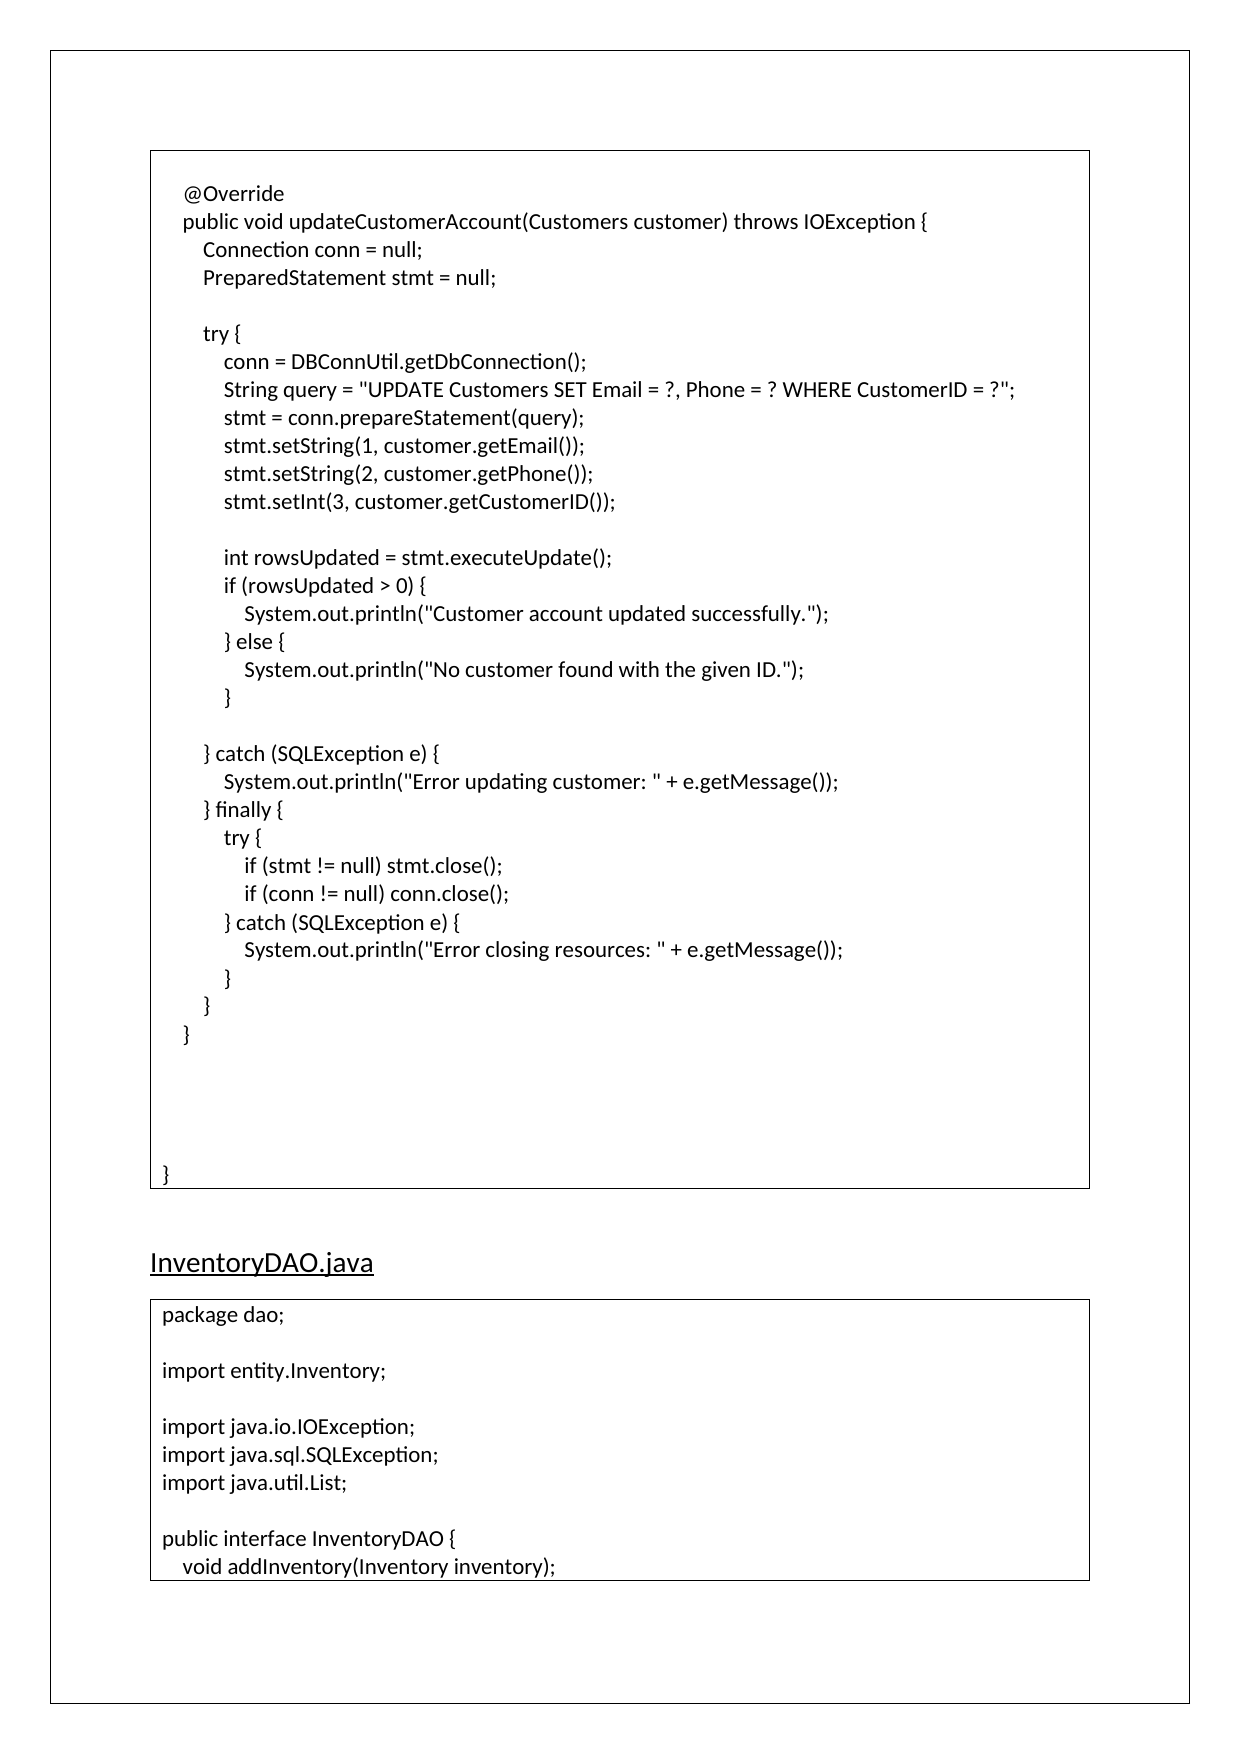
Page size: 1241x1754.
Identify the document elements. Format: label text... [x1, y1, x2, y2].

text InventoryDAO.java [150, 1244, 1090, 1279]
